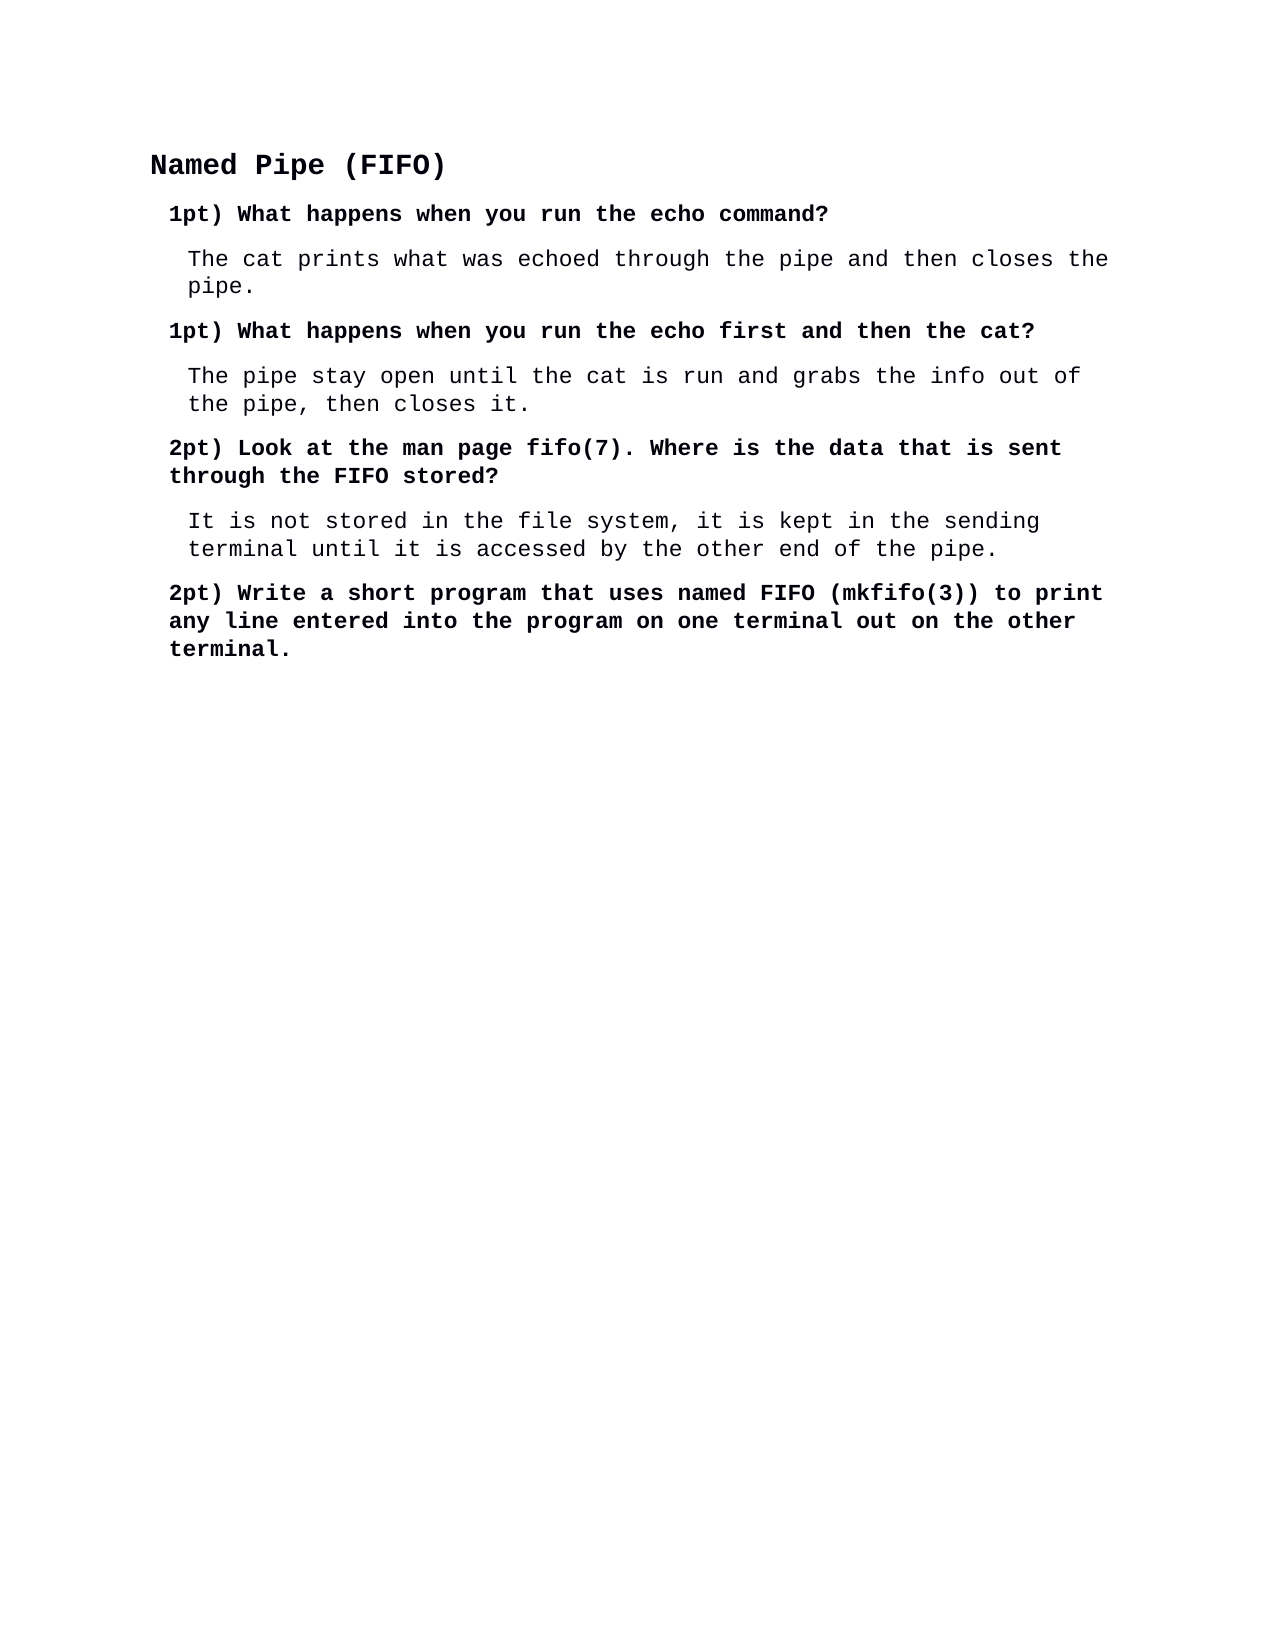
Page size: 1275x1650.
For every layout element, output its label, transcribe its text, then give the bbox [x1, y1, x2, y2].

text 1pt) What happens when you run the echo command? [169, 202, 1125, 228]
text Named Pipe (FIFO) [150, 150, 1125, 183]
text The cat prints what was echoed through the pipe and then closes the pipe. [187, 247, 1125, 301]
text 1pt) What happens when you run the echo first and then the cat? [169, 319, 1125, 345]
text 2pt) Look at the man page fifo(7). Where is the data that is sent through the FIFO stored? [169, 436, 1125, 490]
text 2pt) Write a short program that uses named FIFO (mkfifo(3)) to print any line entered into the program on one terminal out on the other terminal. [169, 581, 1125, 663]
text It is not stored in the file system, it is kept in the sending terminal until it is accessed by the other end of the pipe. [187, 509, 1125, 563]
text The pipe stay open until the cat is run and grabs the info out of the pipe, then closes it. [187, 364, 1125, 418]
